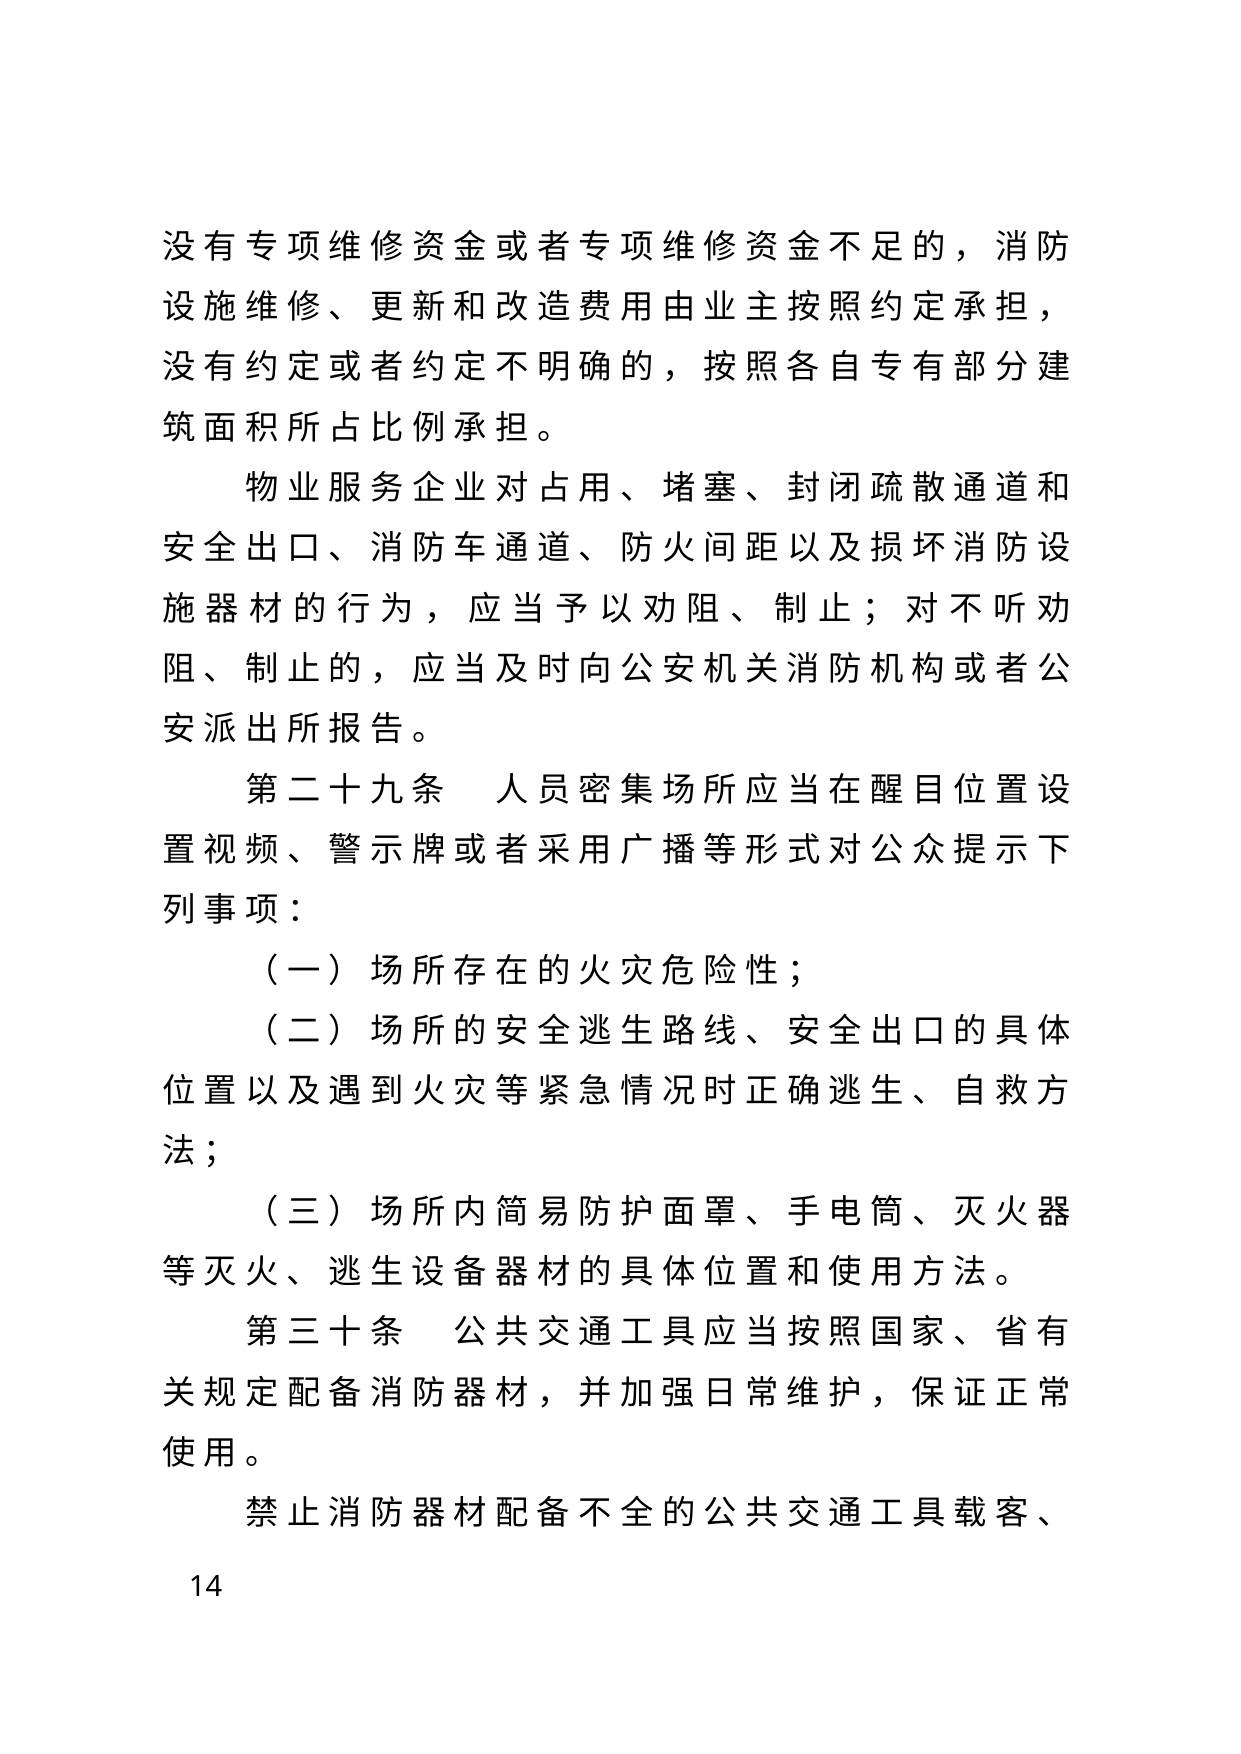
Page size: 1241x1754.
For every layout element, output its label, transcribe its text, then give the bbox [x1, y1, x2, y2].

text 物业服务企业对占用、堵塞、封闭疏散通道和安全出口、消防车通道、防火间距以及损坏消防设施器材的行为，应当予以劝阻、制止；对不听劝阻、制止的，应当及时向公安机关消防机构或者公安派出所报告。 [162, 455, 1078, 756]
text 第三十条 公共交通工具应当按照国家、省有关规定配备消防器材，并加强日常维护，保证正常使用。 [162, 1299, 1078, 1480]
text （二）场所的安全逃生路线、安全出口的具体位置以及遇到火灾等紧急情况时正确逃生、自救方法； [162, 998, 1078, 1178]
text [162, 1480, 1078, 1540]
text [162, 213, 1078, 455]
text （一）场所存在的火灾危险性； [162, 937, 1078, 998]
text 第二十九条 人员密集场所应当在醒目位置设置视频、警示牌或者采用广播等形式对公众提示下列事项： [162, 756, 1078, 937]
text （三）场所内简易防护面罩、手电筒、灭火器等灭火、逃生设备器材的具体位置和使用方法。 [162, 1178, 1078, 1299]
